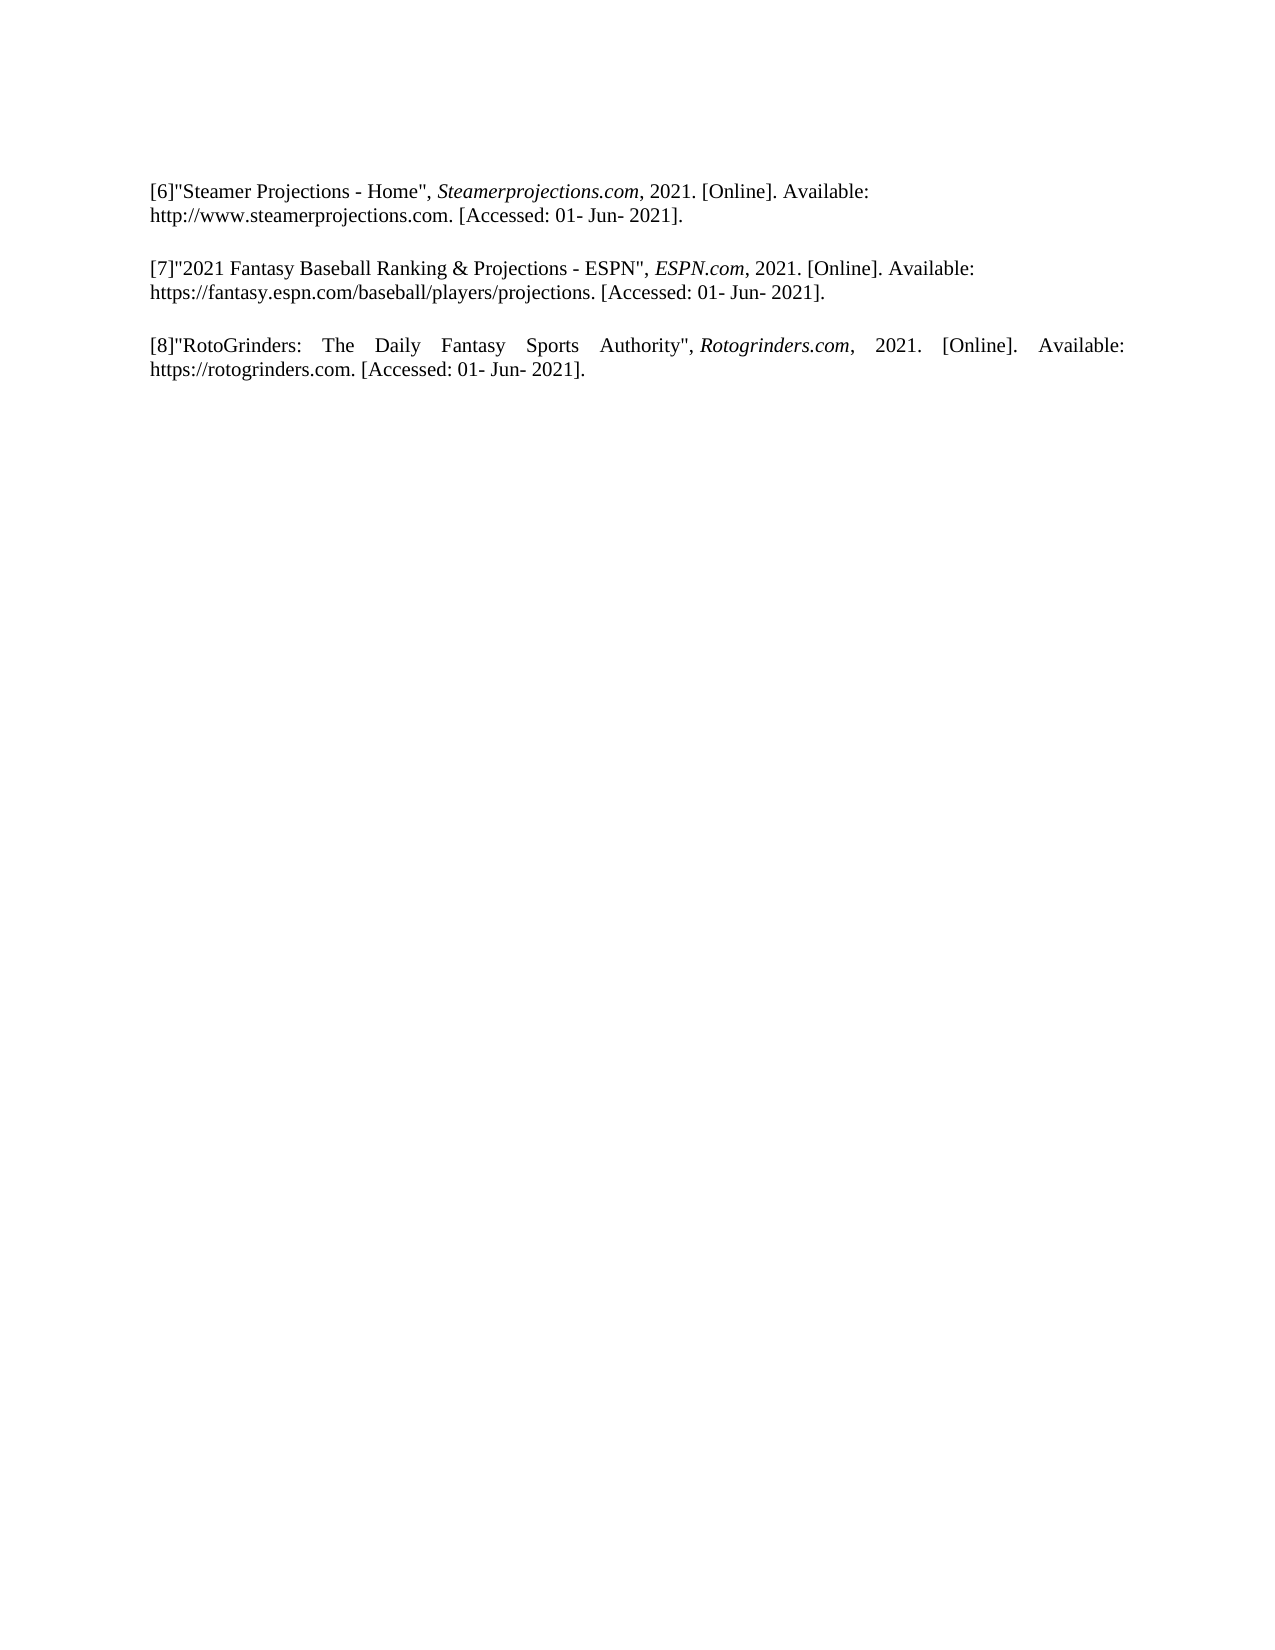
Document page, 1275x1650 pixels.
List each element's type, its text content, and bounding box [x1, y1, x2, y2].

text [8]"RotoGrinders: The Daily Fantasy Sports Authority", Rotogrinders.com, 2021. [Online]. Available: https://rotogrinders.com. [Accessed: 01- Jun- 2021]. [150, 332, 1125, 381]
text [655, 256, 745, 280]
text [6]"Steamer Projections - Home", Steamerprojections.com, 2021. [Online]. Available: http://www.steamerprojections.com. [Accessed: 01- Jun- 2021]. [683, 179, 1125, 227]
text [7]"2021 Fantasy Baseball Ranking & Projections - ESPN", ESPN.com, 2021. [Online]. Available: https://fantasy.espn.com/baseball/players/projections. [Accessed: 01- Jun- 2021]. [826, 256, 1125, 304]
